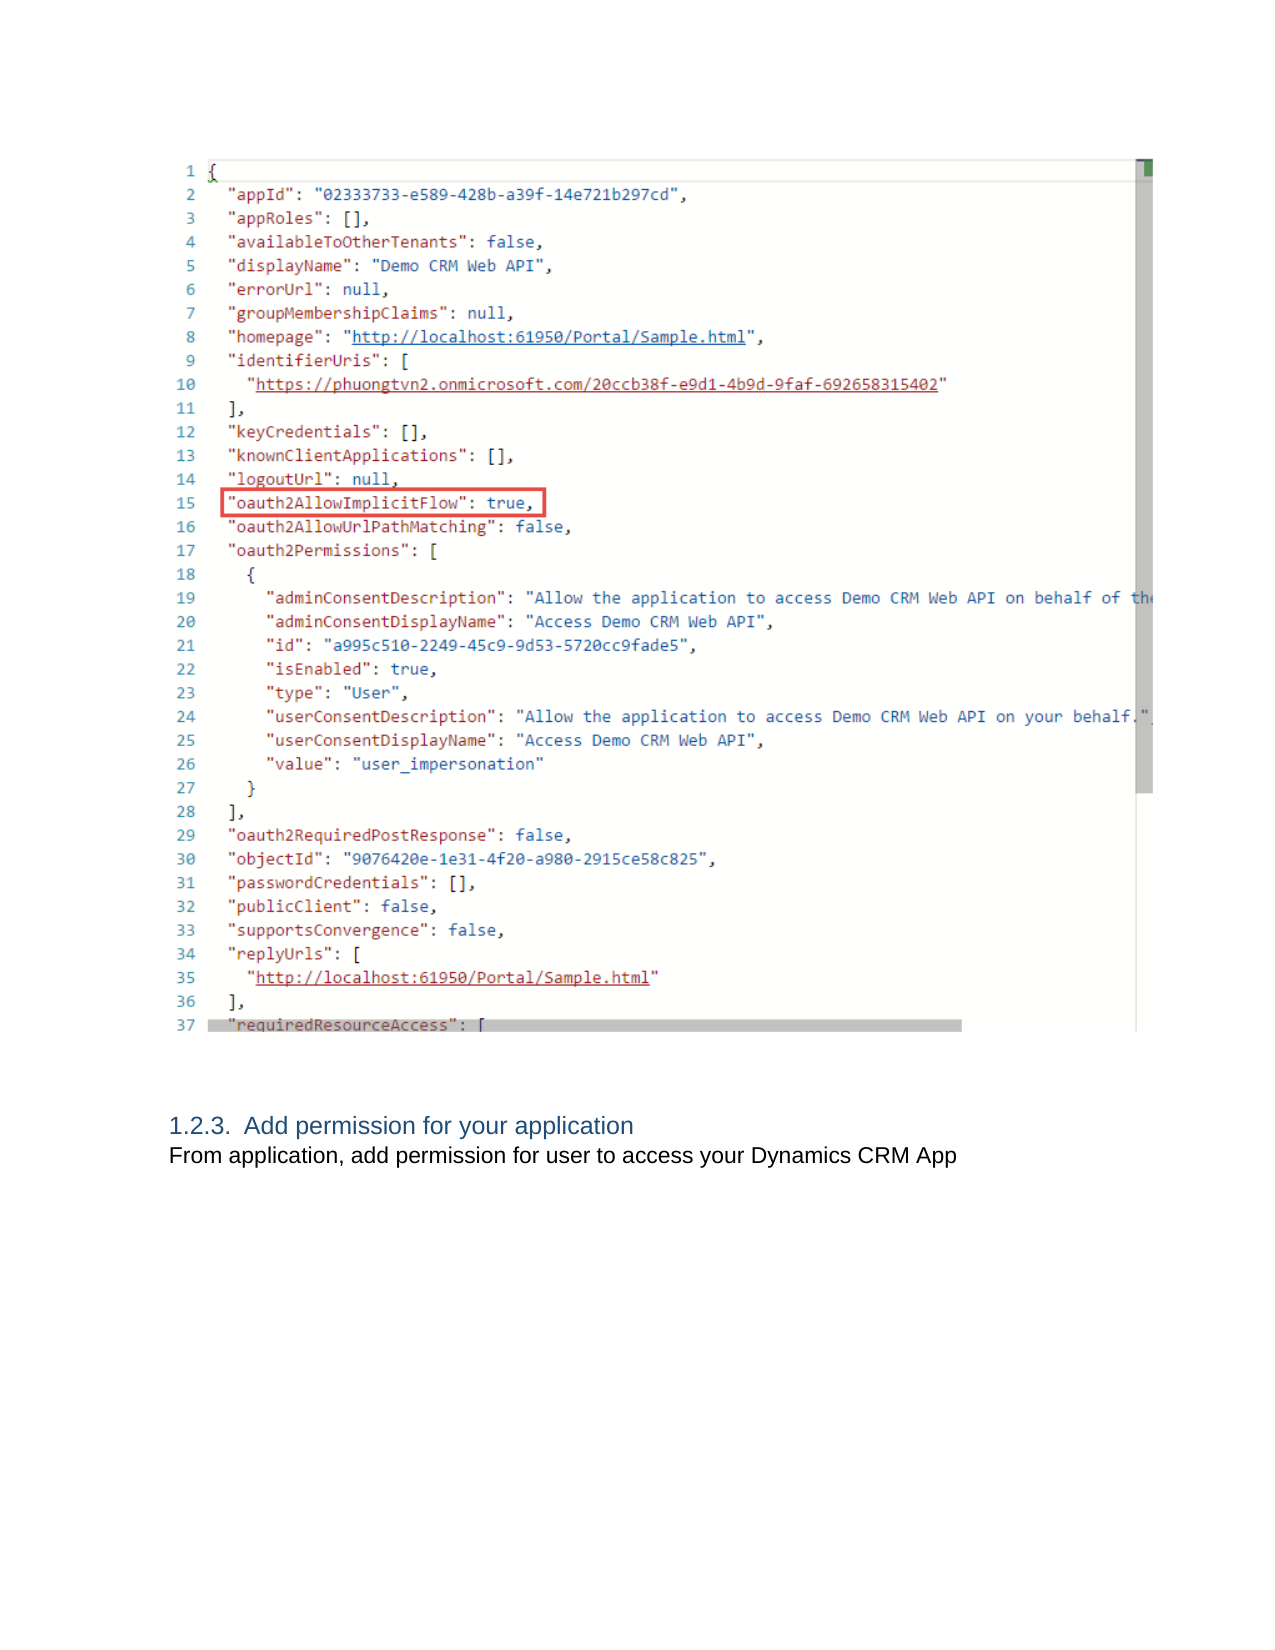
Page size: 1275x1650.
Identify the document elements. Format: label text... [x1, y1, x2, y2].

subtitle Add permission for your application [169, 1111, 1200, 1139]
text From application, add permission for user to access your Dynamics CRM App [169, 1142, 1200, 1168]
picture [168, 150, 1158, 1047]
